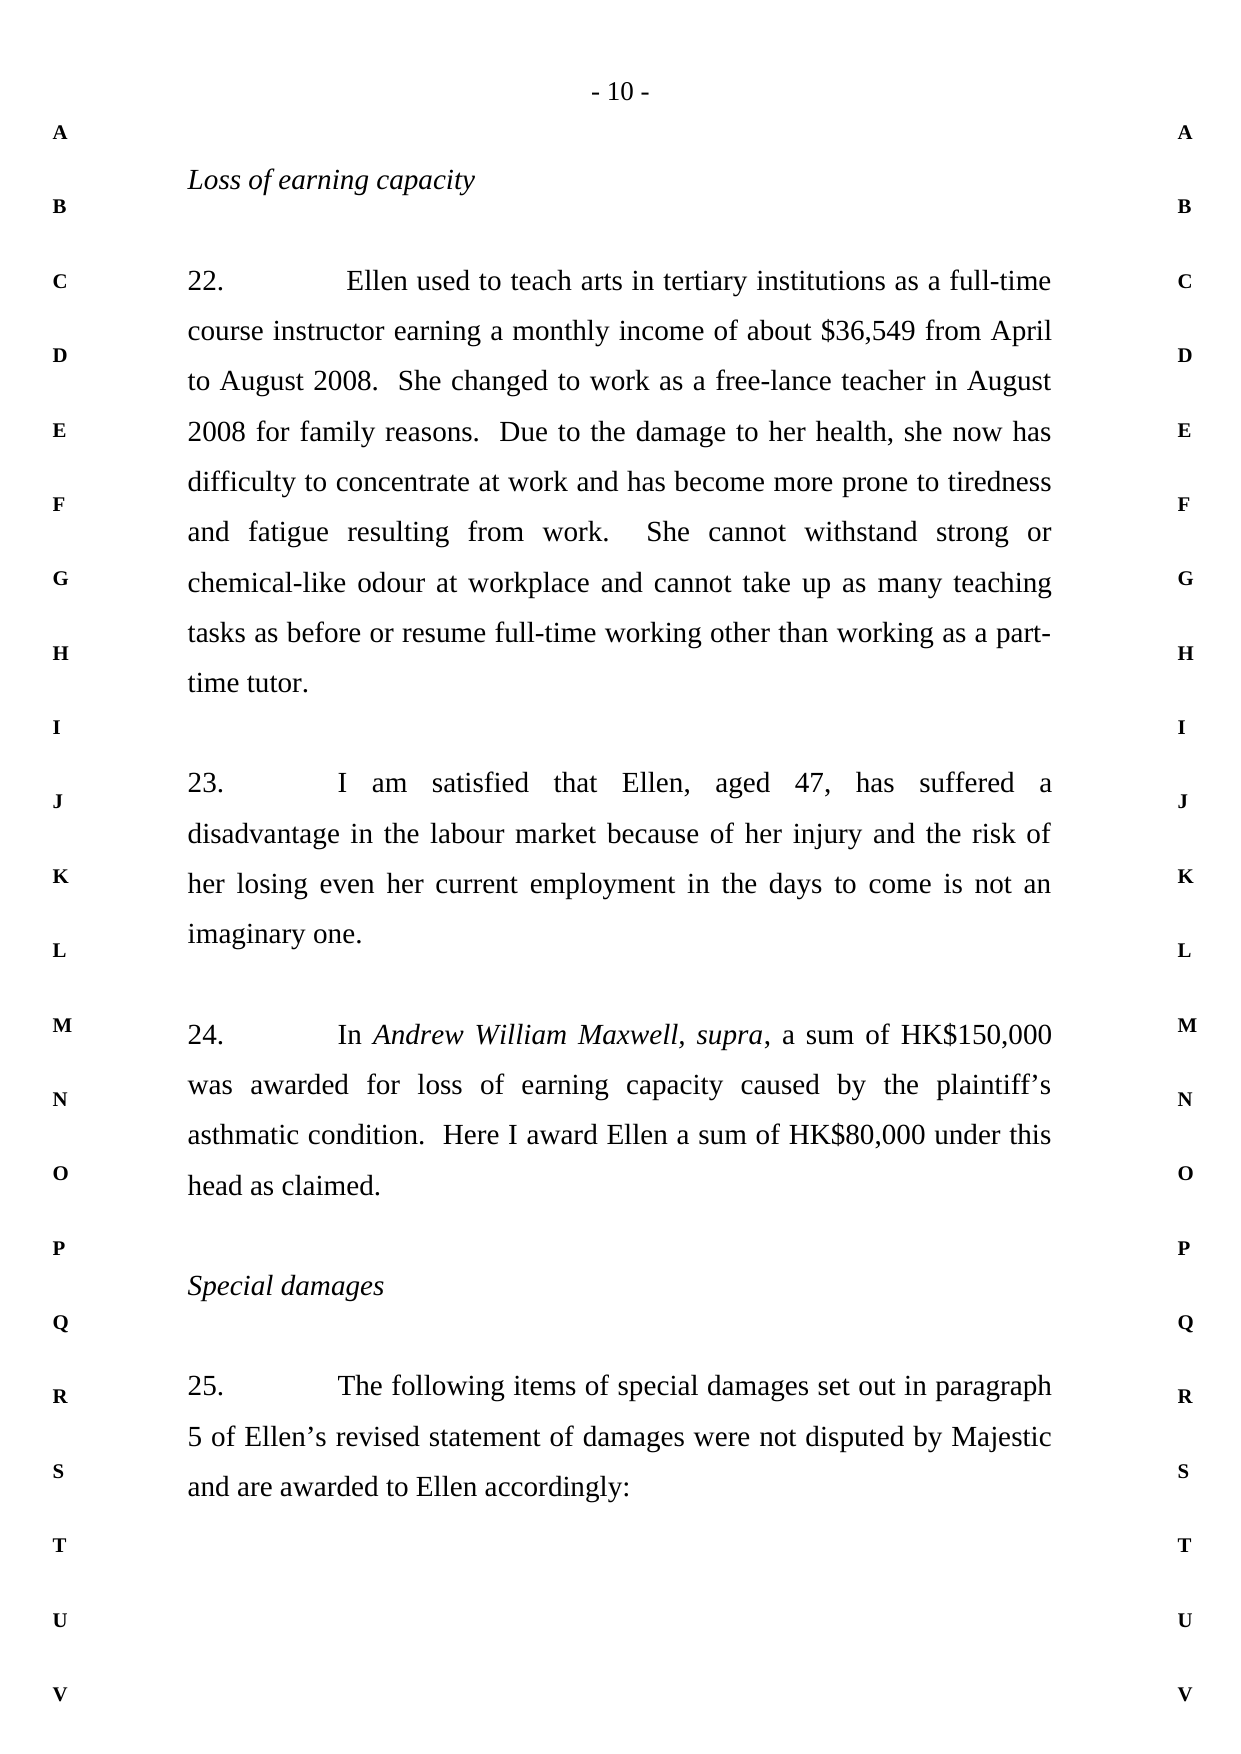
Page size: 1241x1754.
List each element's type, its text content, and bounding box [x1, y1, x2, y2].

text Ellen used to teach arts in tertiary institutions as a full-time course instructor earning a monthly income of about $36,549 from April to August 2008. She changed to work as a free-lance teacher in August 2008 for family reasons. Due to the damage to her health, she now has difficulty to concentrate at work and has become more prone to tiredness and fatigue resulting from work. She cannot withstand strong or chemical-like odour at workplace and cannot take up as many teaching tasks as before or resume full-time working other than working as a part-time tutor. [187, 263, 1053, 699]
text I am satisfied that Ellen, aged 47, has suffered a disadvantage in the labour market because of her injury and the risk of her losing even her current employment in the days to come is not an imaginary one. [187, 766, 1053, 950]
list Special damages [187, 1268, 1053, 1302]
text The following items of special damages set out in paragraph 5 of Ellen’s revised statement of damages were not disputed by Majestic and are awarded to Ellen accordingly: [187, 1368, 1053, 1503]
text In Andrew William Maxwell, supra, a sum of HK$150,000 was awarded for loss of earning capacity caused by the plaintiff’s asthmatic condition. Here I award Ellen a sum of HK$80,000 under this head as claimed. [187, 1017, 1053, 1201]
list Loss of earning capacity [187, 162, 1053, 196]
